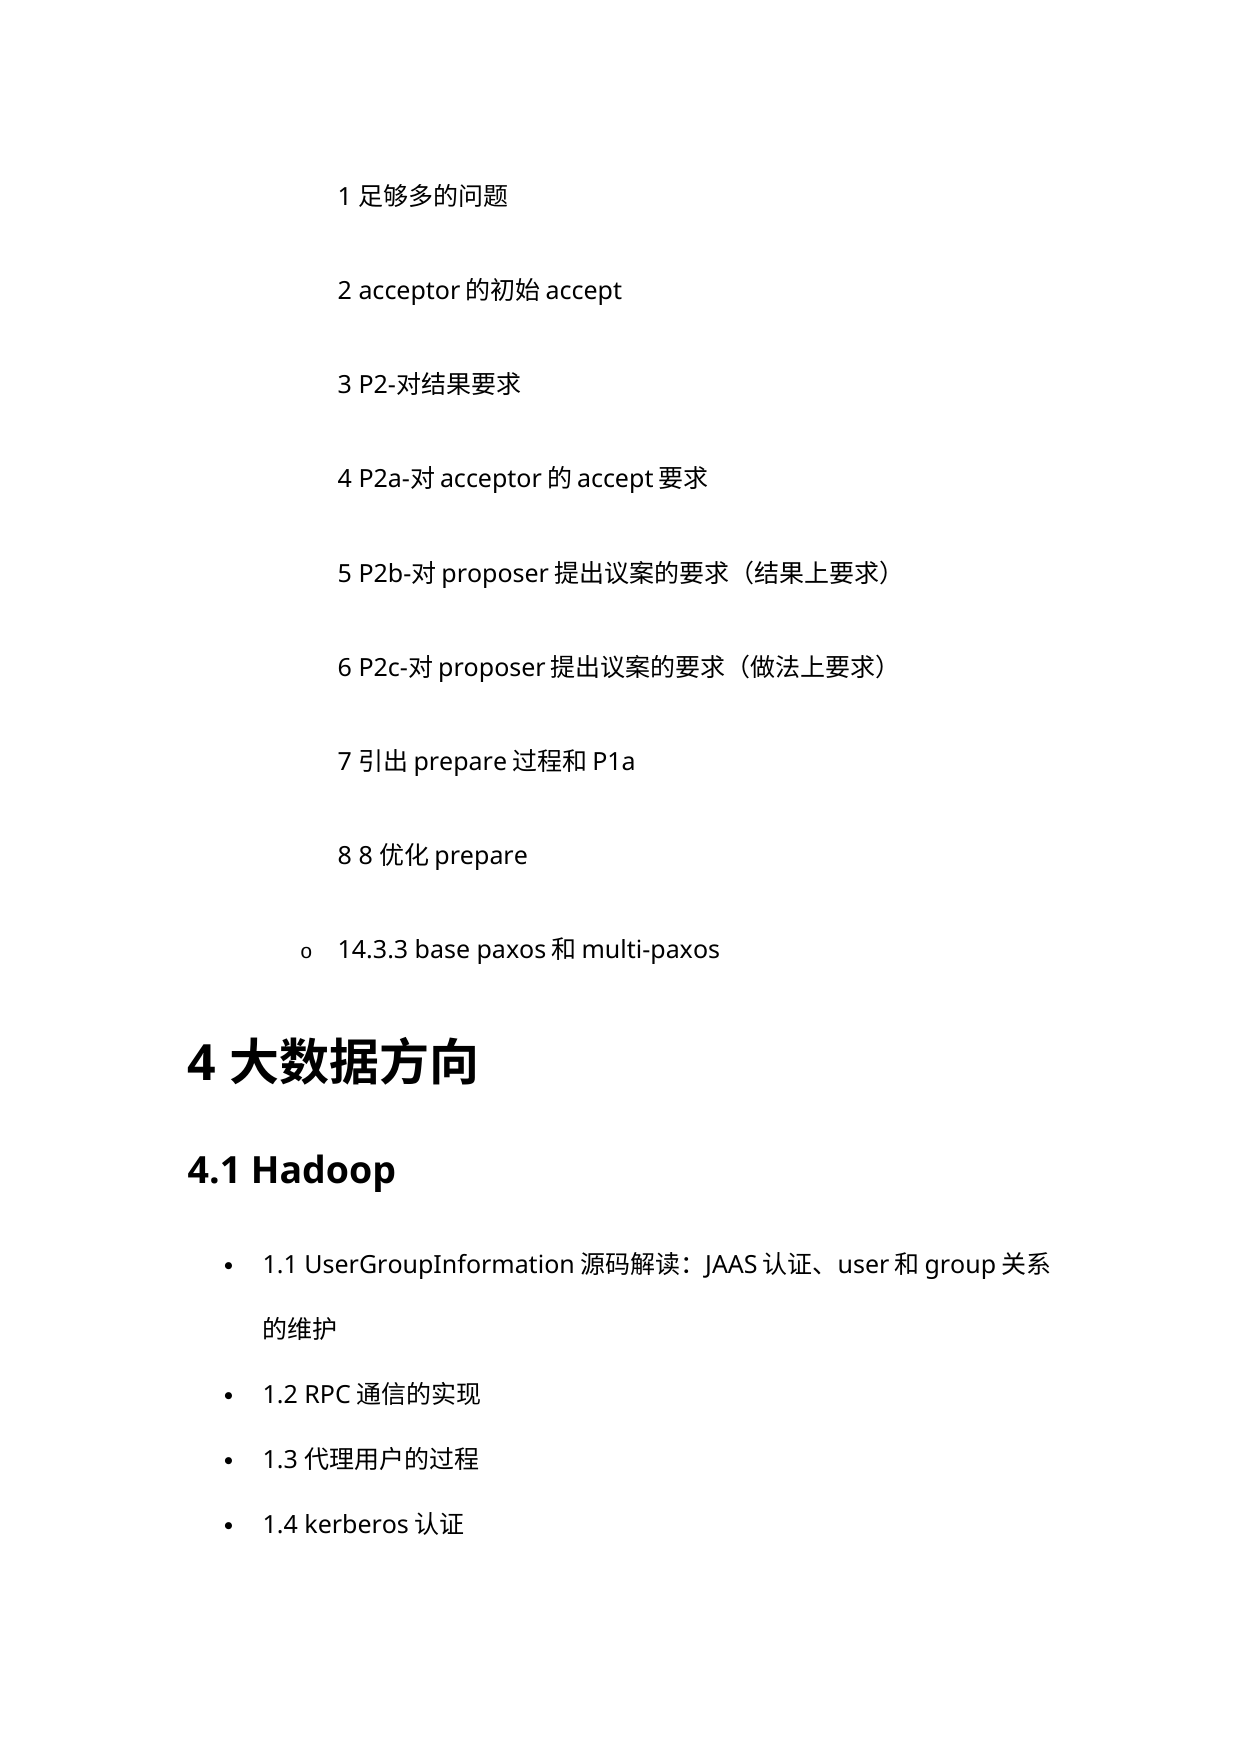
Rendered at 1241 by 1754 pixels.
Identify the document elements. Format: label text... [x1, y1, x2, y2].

text 7 引出prepare过程和P1a [337, 727, 1053, 792]
text 1 足够多的问题 [337, 162, 1053, 227]
text 2 acceptor的初始accept [337, 256, 1053, 321]
list 1.3 代理用户的过程 [225, 1425, 1053, 1490]
text 4 P2a-对acceptor的accept要求 [337, 444, 1053, 509]
text 3 P2-对结果要求 [337, 350, 1053, 415]
list 14.3.3 base paxos和multi-paxos [300, 915, 1053, 980]
list 1.2 RPC通信的实现 [225, 1360, 1053, 1425]
text 4 大数据方向 [187, 1009, 1053, 1107]
text 5 P2b-对proposer提出议案的要求（结果上要求） [337, 539, 1053, 604]
text 4.1 Hadoop [187, 1136, 1053, 1201]
text 8 8 优化prepare [337, 821, 1053, 886]
list 1.1 UserGroupInformation源码解读：JAAS认证、user和group关系的维护 [225, 1230, 1053, 1360]
list 1.4 kerberos认证 [225, 1490, 1053, 1555]
text 6 P2c-对proposer提出议案的要求（做法上要求） [337, 633, 1053, 698]
